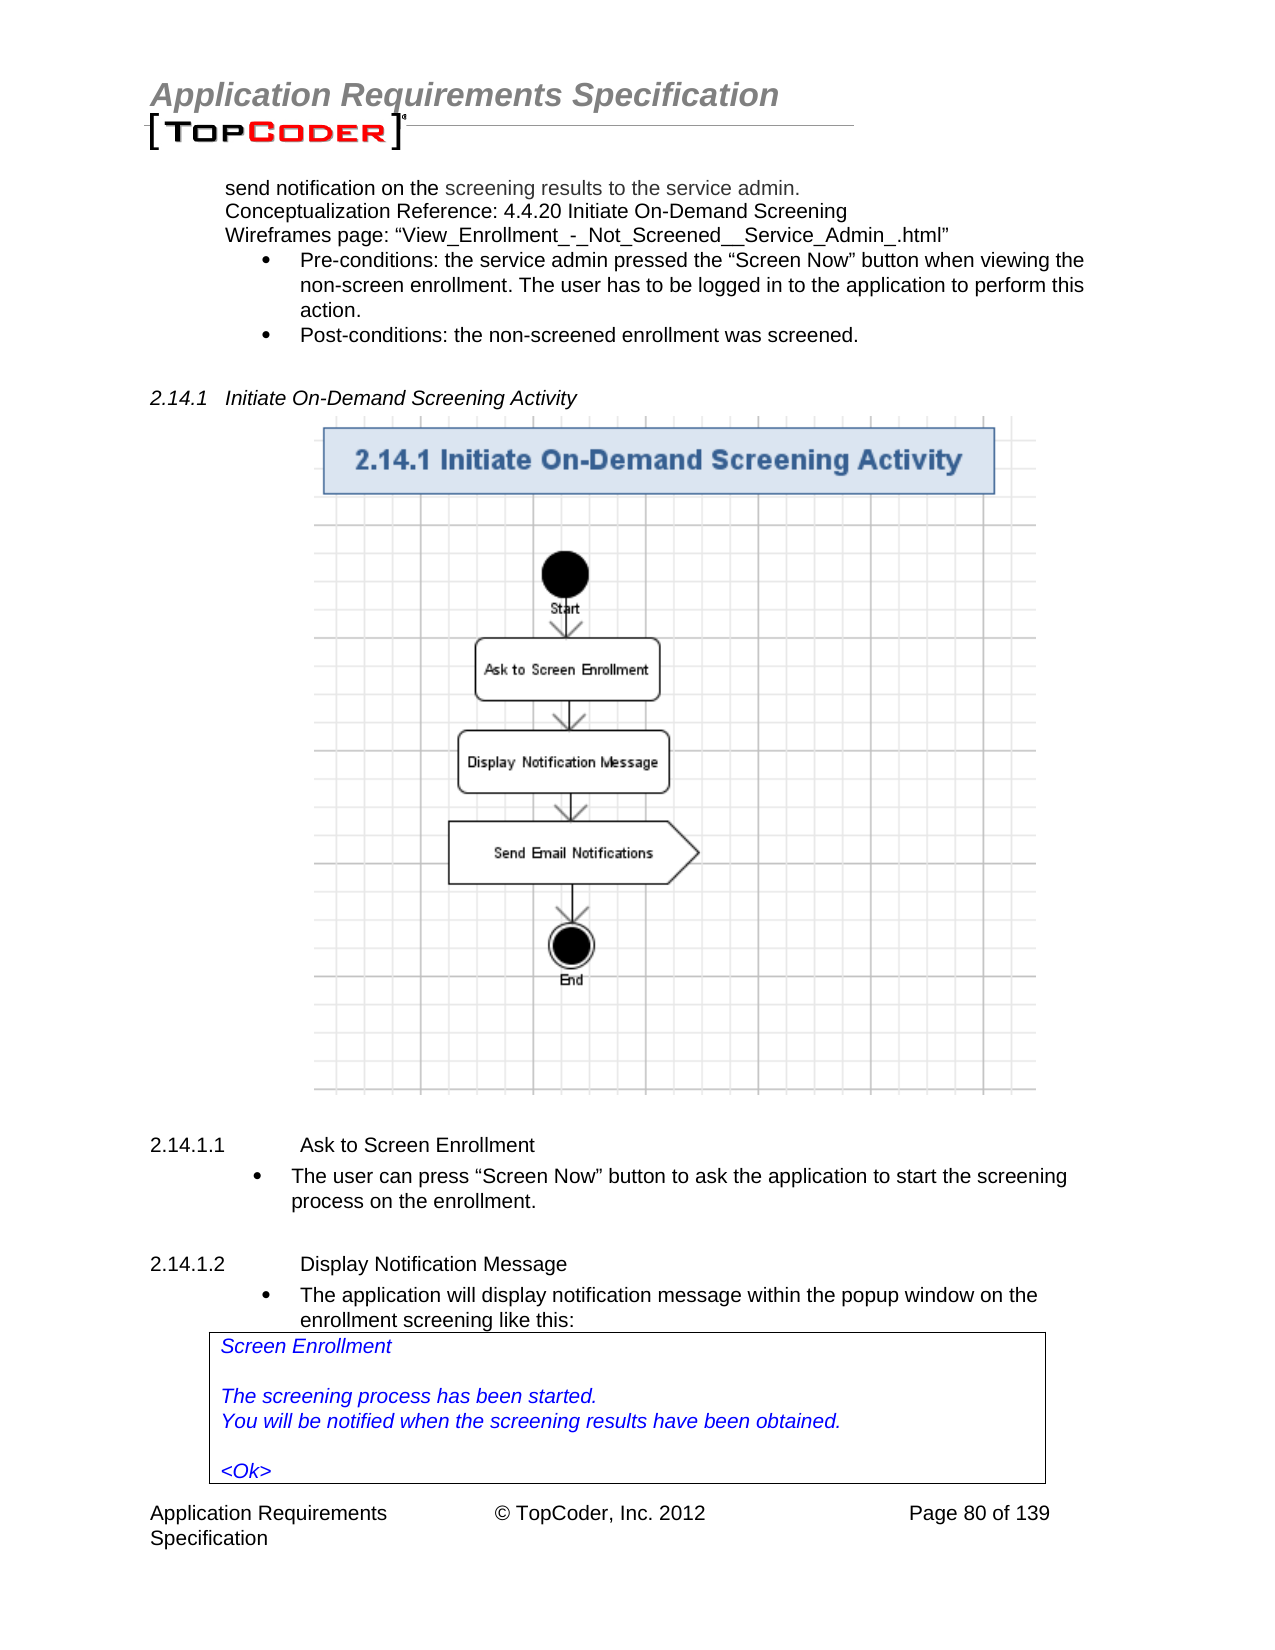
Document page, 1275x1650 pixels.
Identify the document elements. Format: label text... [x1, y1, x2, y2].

subtitle Initiate On-Demand Screening Activity [150, 385, 1125, 410]
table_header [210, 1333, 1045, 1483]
subtitle Ask to Screen Enrollment [150, 1132, 1125, 1157]
list Pre-conditions: the service admin pressed the “Screen Now” button when viewing the non-screen enrollment. The user has to be logged in to the application to perform this action. [262, 247, 1125, 322]
picture [314, 416, 1036, 1095]
subtitle Display Notification Message [150, 1250, 1125, 1275]
list Post-conditions: the non-screened enrollment was screened. [262, 322, 1125, 347]
list Conceptualization Reference: 4.4.20 Initiate On-Demand Screening [225, 199, 1125, 223]
list Wireframes page: “View_Enrollment_-_Not_Screened__Service_Admin_.html” [225, 223, 1125, 247]
picture [150, 113, 407, 150]
list The user can press “Screen Now” button to ask the application to start the screening process on the enrollment. [253, 1163, 1125, 1213]
list The application will display notification message within the popup window on the enrollment screening like this: [262, 1282, 1125, 1332]
